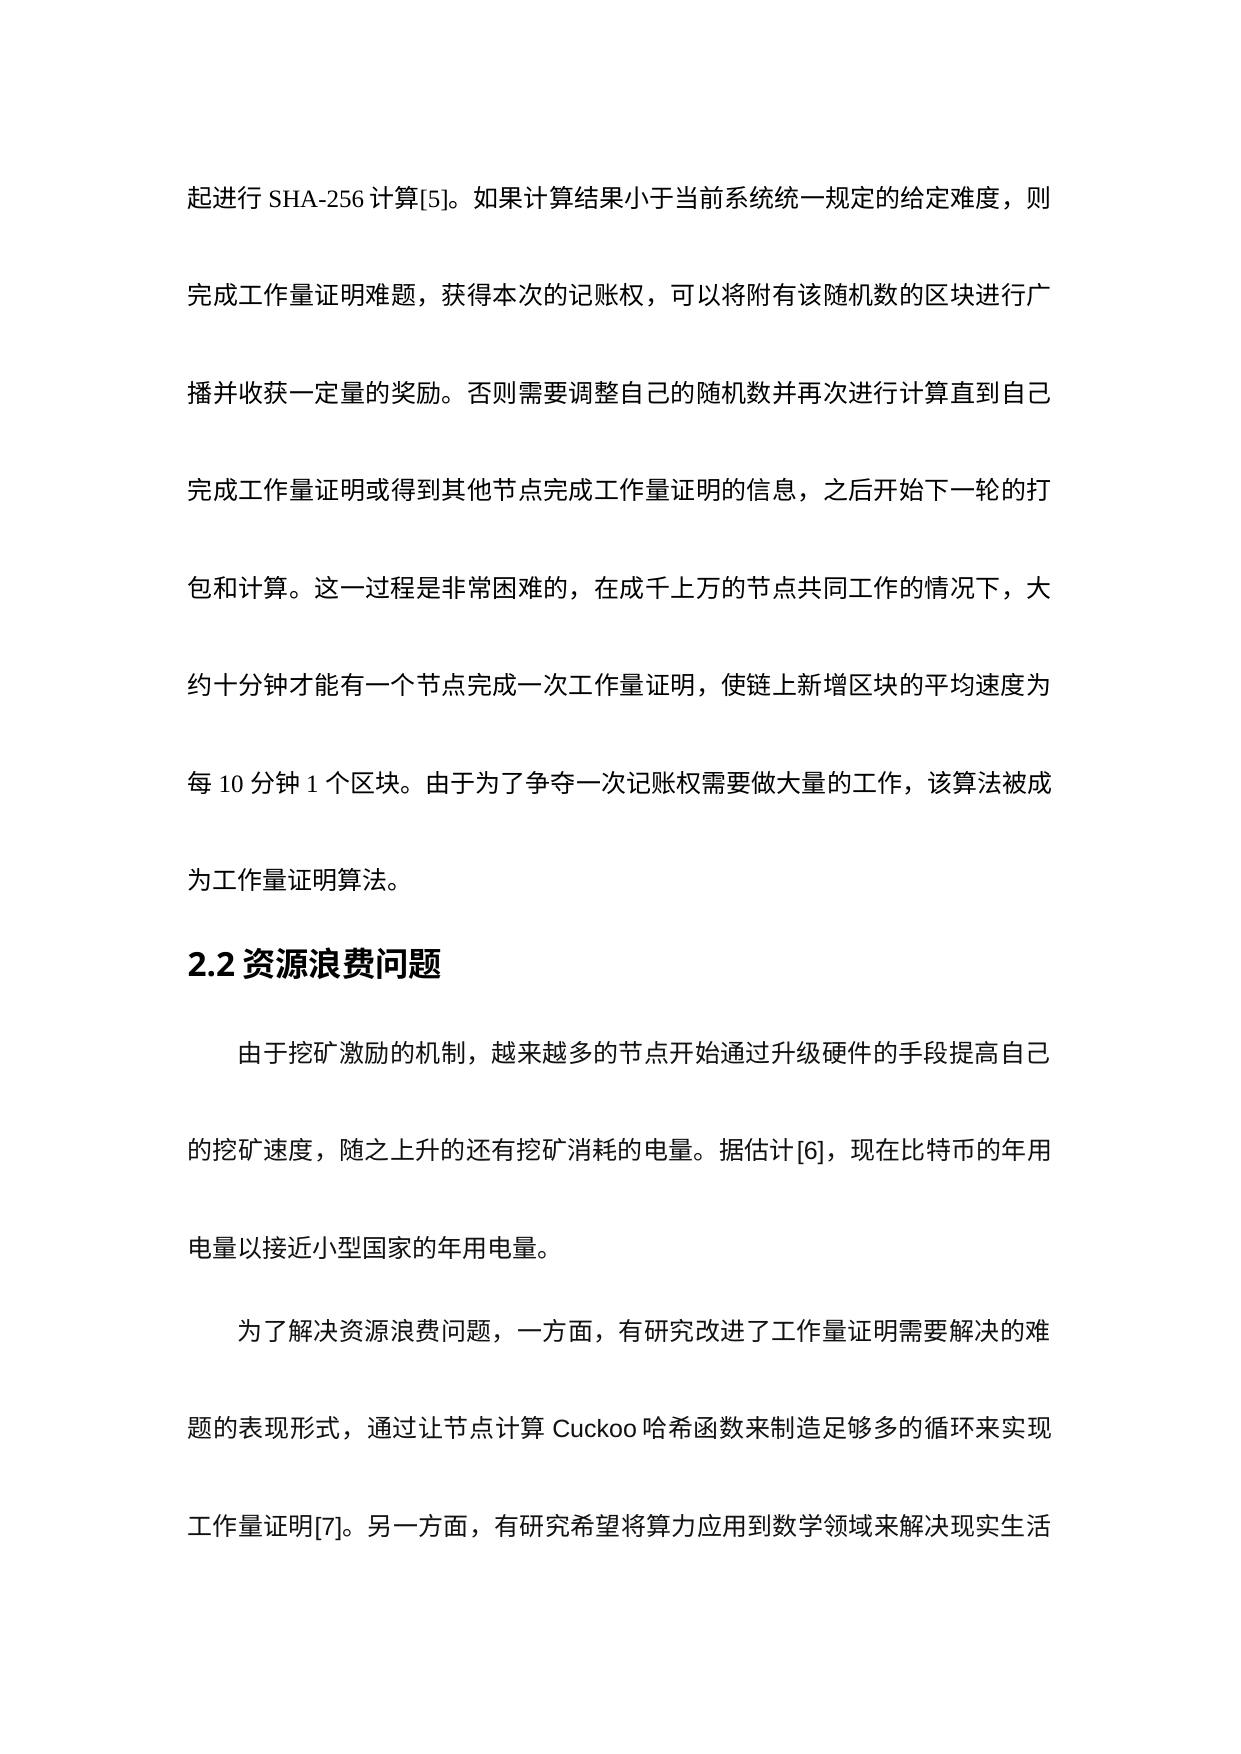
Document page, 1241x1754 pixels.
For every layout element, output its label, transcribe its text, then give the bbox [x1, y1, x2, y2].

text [187, 1297, 1053, 1557]
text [187, 164, 1053, 911]
text 由于挖矿激励的机制，越来越多的节点开始通过升级硬件的手段提高自己的挖矿速度，随之上升的还有挖矿消耗的电量。据估计[6]，现在比特币的年用电量以接近小型国家的年用电量。 [187, 1019, 1053, 1279]
text 2.2资源浪费问题 [187, 929, 1053, 994]
